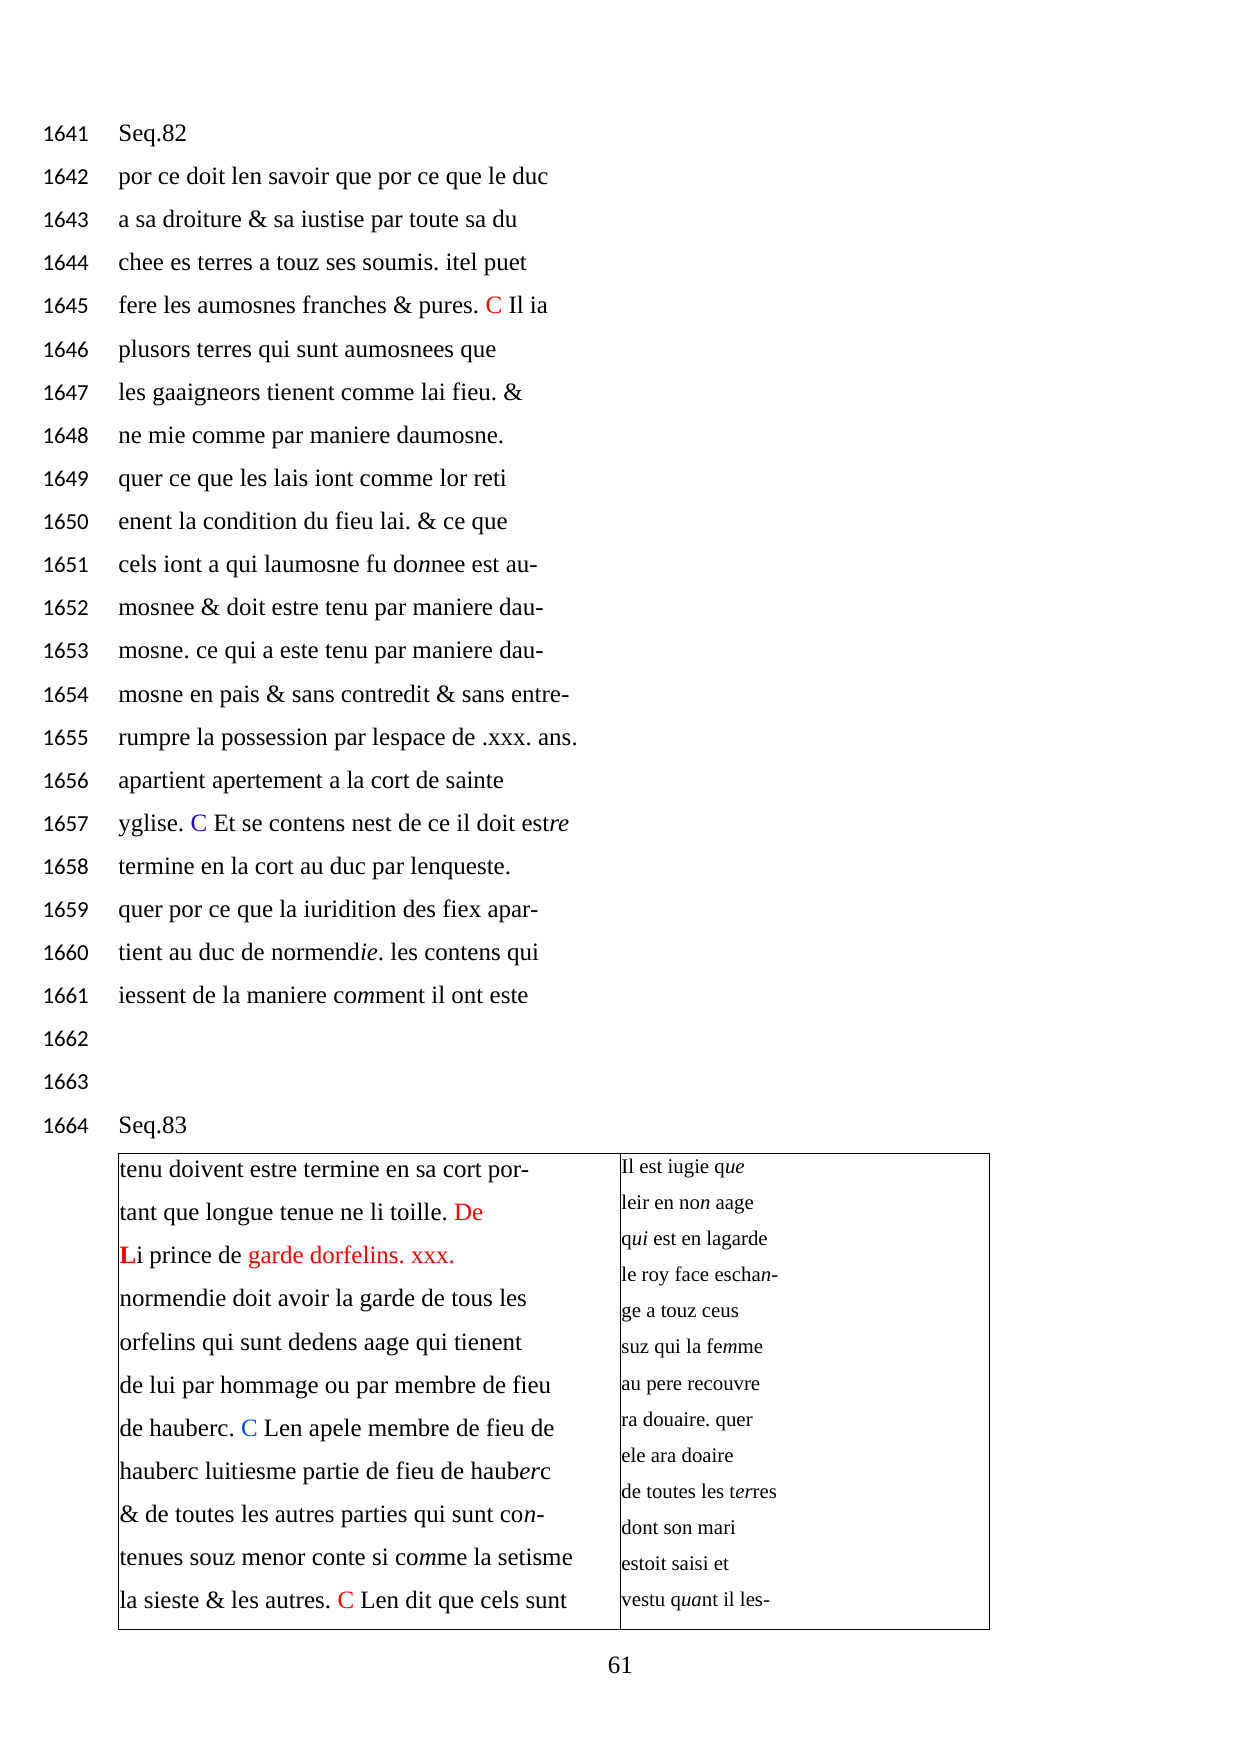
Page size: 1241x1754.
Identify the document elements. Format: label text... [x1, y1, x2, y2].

text termine en la cort au duc par lenqueste. [118, 851, 1122, 880]
text enent la condition du fieu lai. & ce que [118, 506, 1122, 535]
text yglise. C Et se contens nest de ce il doit estre [118, 808, 1122, 837]
text fere les aumosnes franches & pures. C Il ia [118, 291, 1122, 319]
text Seq.83 [118, 1110, 1122, 1139]
text quer ce que les lais iont comme lor reti [118, 463, 1122, 492]
text por ce doit len savoir que por ce que le duc [118, 161, 1122, 190]
text chee es terres a touz ses soumis. itel puet [118, 247, 1122, 276]
text rumpre la possession par lespace de .xxx. ans. [118, 722, 1122, 751]
text les gaaigneors tienent comme lai fieu. & [118, 377, 1122, 406]
text mosne. ce qui a este tenu par maniere dau- [118, 636, 1122, 664]
text mosnee & doit estre tenu par maniere dau- [118, 592, 1122, 621]
text ne mie comme par maniere daumosne. [118, 420, 1122, 449]
text Seq.82 [118, 118, 1122, 147]
text mosne en pais & sans contredit & sans entre- [118, 679, 1122, 707]
text plusors terres qui sunt aumosnees que [118, 334, 1122, 362]
text tient au duc de normendie. les contens qui [118, 937, 1122, 966]
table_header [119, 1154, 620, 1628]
text apartient apertement a la cort de sainte [118, 765, 1122, 794]
text quer por ce que la iuridition des fiex apar- [118, 894, 1122, 923]
text a sa droiture & sa iustise par toute sa du [118, 204, 1122, 233]
text iessent de la maniere comment il ont este [118, 981, 1122, 1009]
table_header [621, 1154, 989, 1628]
text cels iont a qui laumosne fu donnee est au- [118, 549, 1122, 578]
